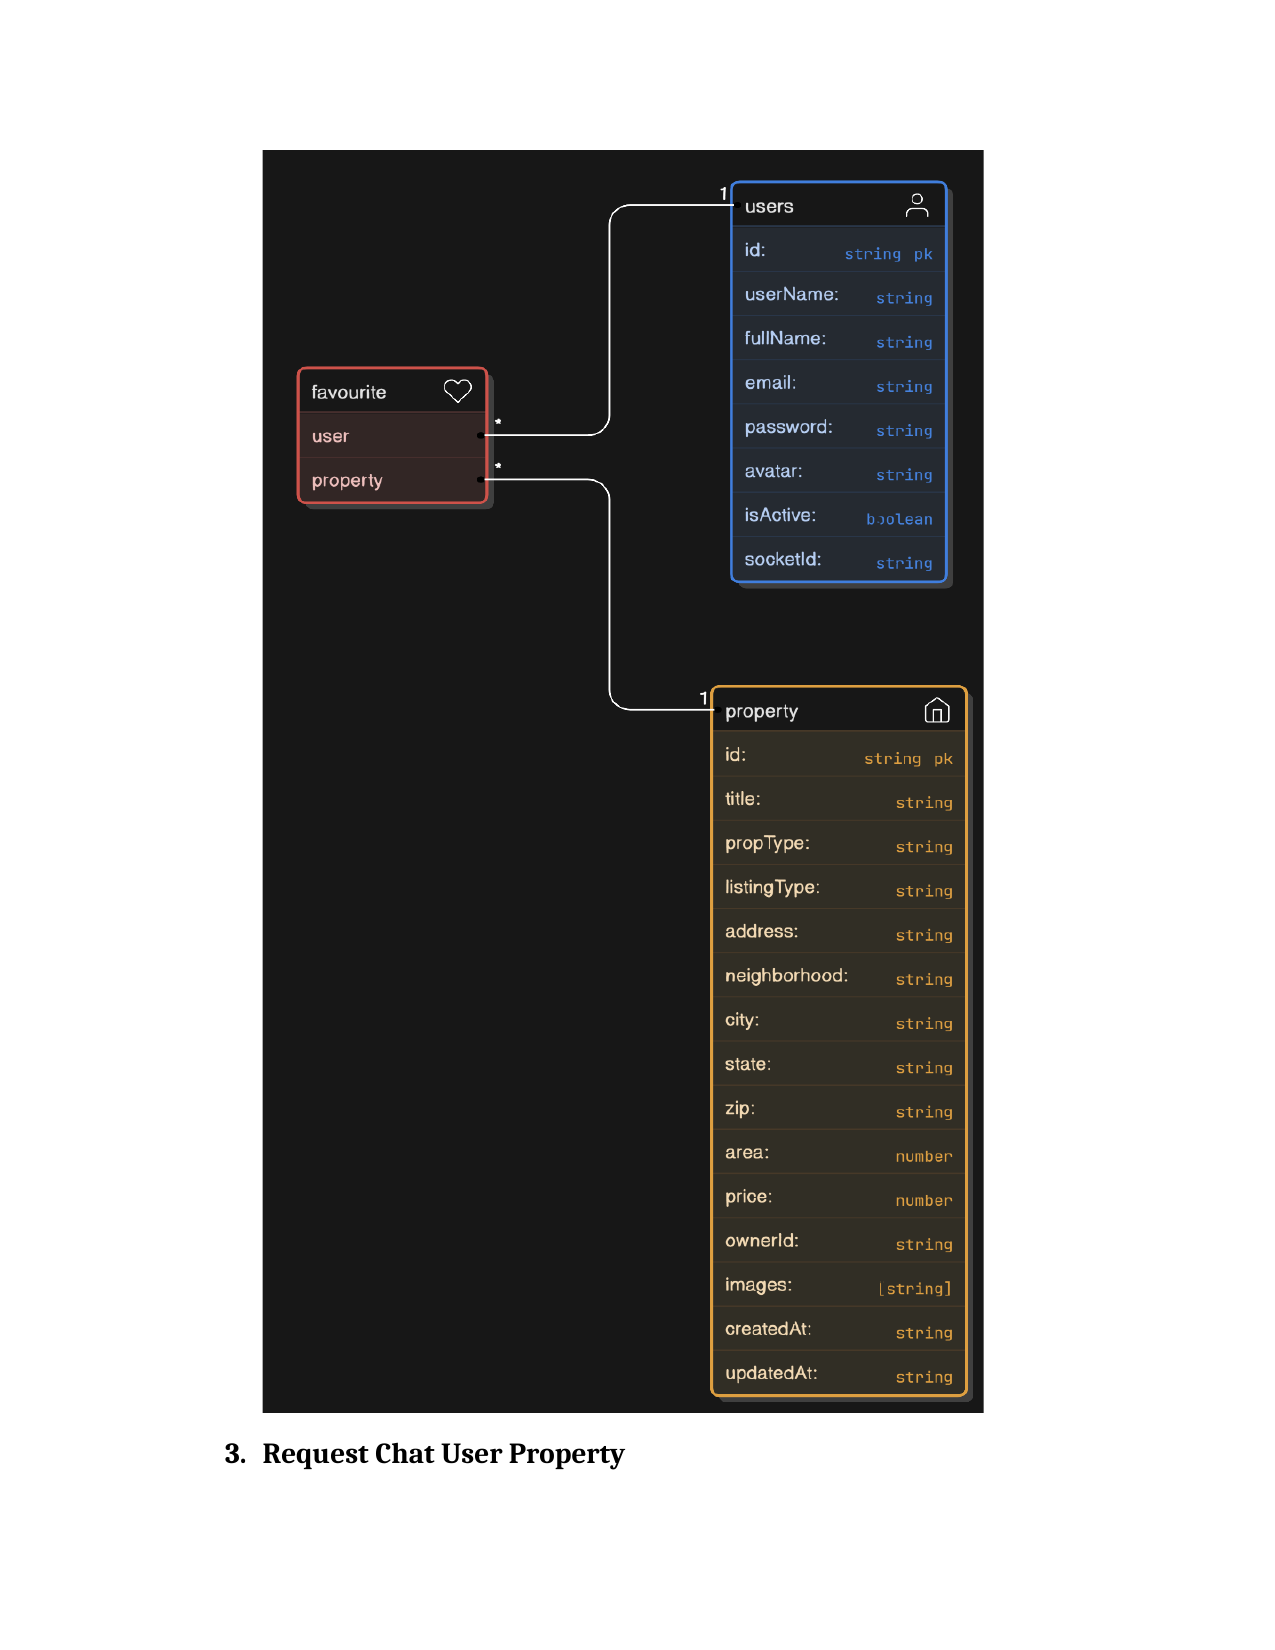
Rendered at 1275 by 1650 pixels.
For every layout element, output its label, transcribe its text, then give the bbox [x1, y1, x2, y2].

picture [262, 150, 984, 1413]
list Request Chat User Property [225, 1437, 1087, 1471]
